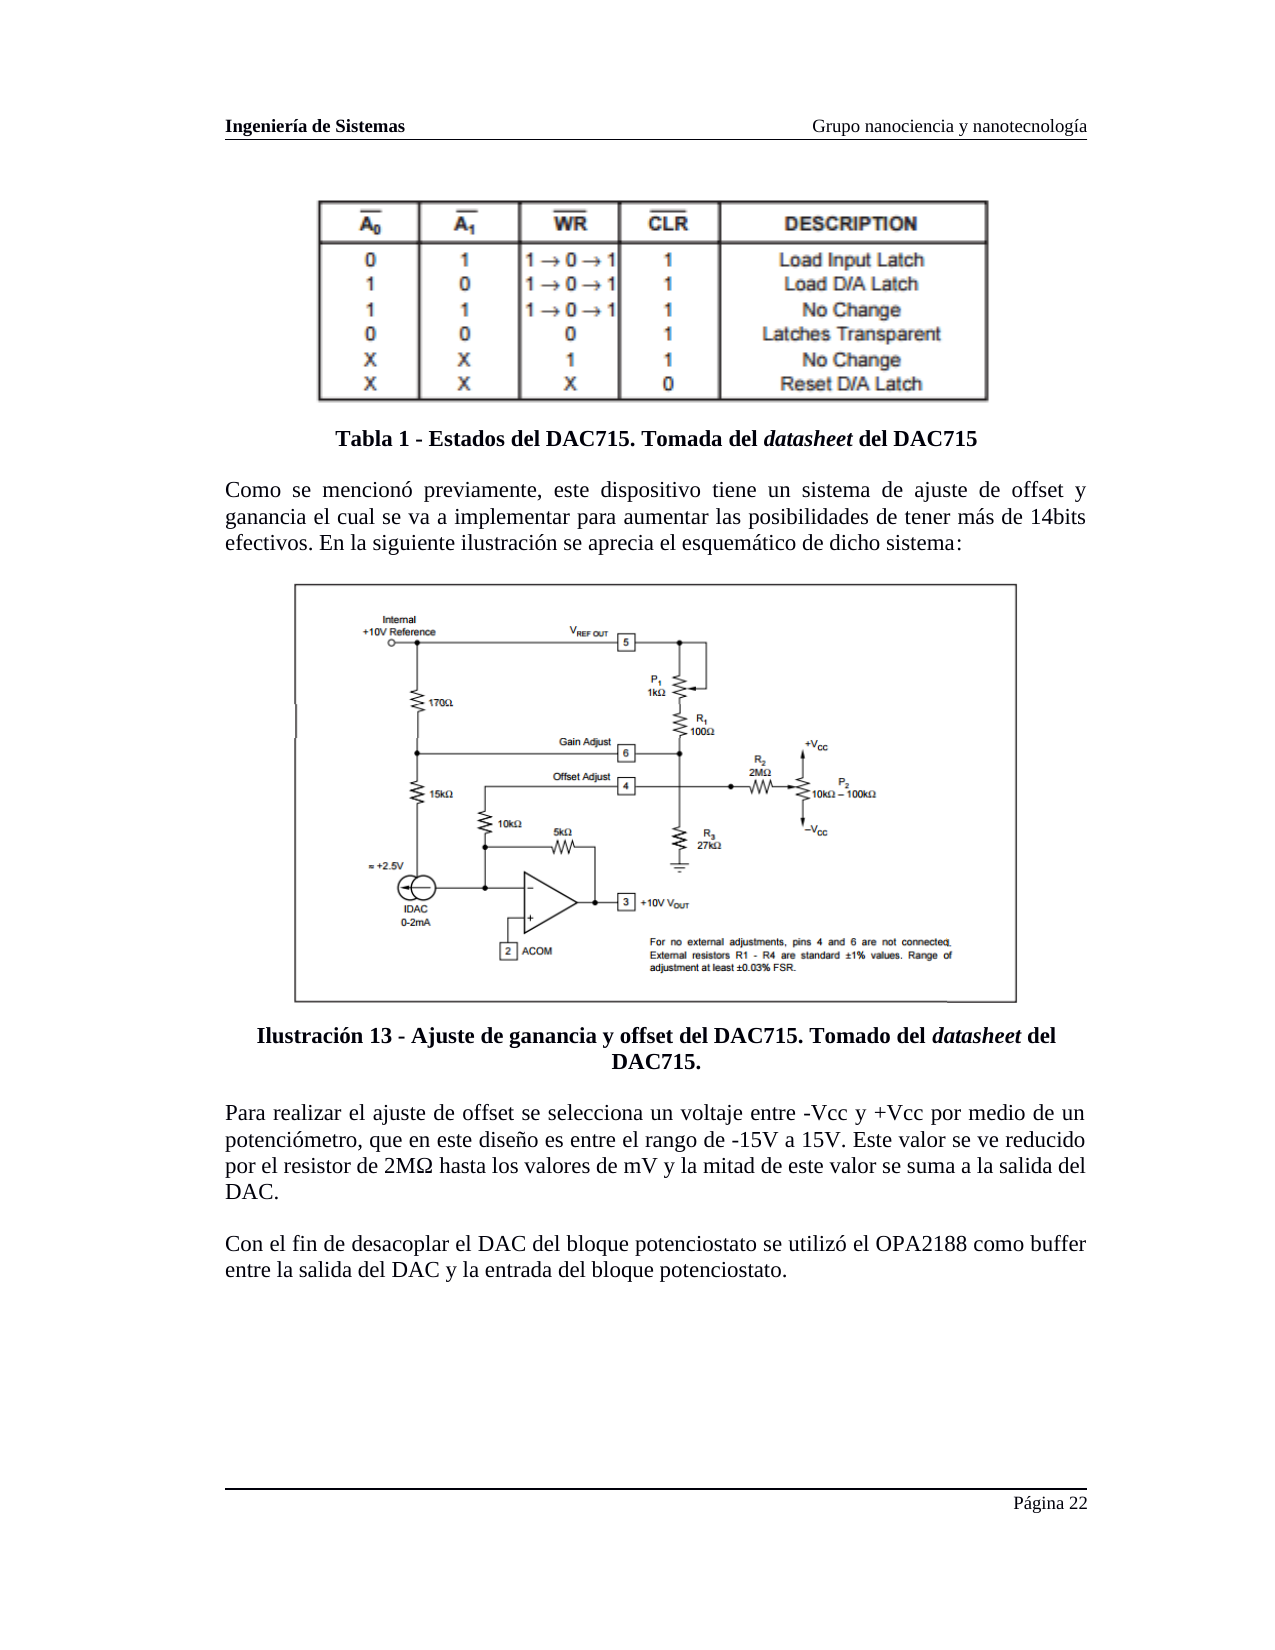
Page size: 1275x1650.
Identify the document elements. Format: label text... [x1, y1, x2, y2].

text Para realizar el ajuste de offset se selecciona un voltaje entre -Vcc y +Vcc por medio de un potenciómetro, que en este diseño es entre el rango de -15V a 15V. Este valor se ve reducido por el resistor de 2MΩ hasta los valores de mV y la mitad de este valor se suma a la salida del DAC. [225, 1099, 1087, 1205]
text Tabla 1 - Estados del DAC715. Tomada del datasheet del DAC715 [225, 425, 1087, 451]
picture [303, 187, 1009, 413]
picture [289, 580, 1023, 1010]
text Como se mencionó previamente, este dispositivo tiene un sistema de ajuste de offset y ganancia el cual se va a implementar para aumentar las posibilidades de tener más de 14bits efectivos. En la siguiente ilustración se aprecia el esquemático de dicho sistema: [225, 476, 1087, 555]
text Ilustración 13 - Ajuste de ganancia y offset del DAC715. Tomado del datasheet del DAC715. [225, 1022, 1087, 1074]
text Con el fin de desacoplar el DAC del bloque potenciostato se utilizó el OPA2188 como buffer entre la salida del DAC y la entrada del bloque potenciostato. [225, 1230, 1087, 1282]
